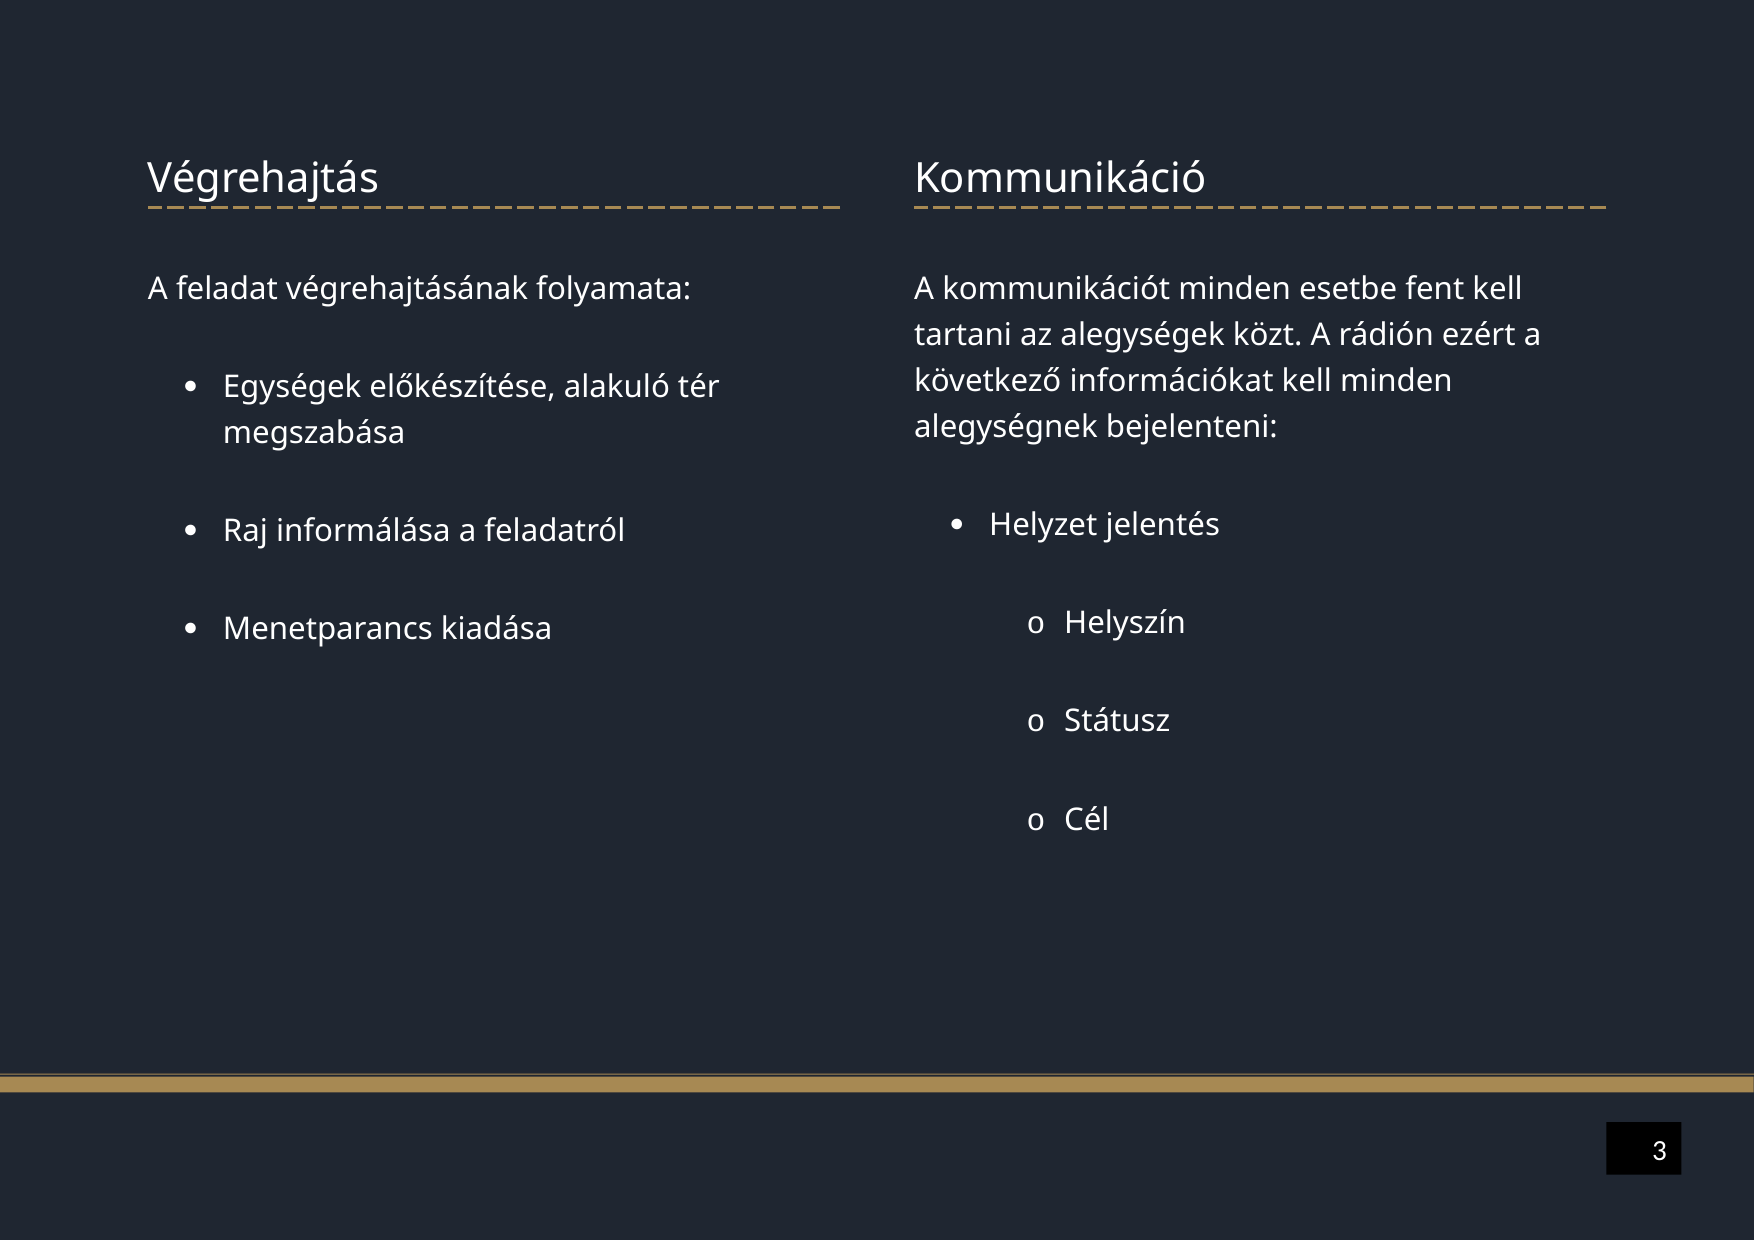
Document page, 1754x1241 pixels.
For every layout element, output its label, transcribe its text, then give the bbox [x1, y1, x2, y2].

list Raj informálása a feladatról [185, 508, 840, 551]
list Menetparancs kiadása [185, 606, 840, 649]
text A kommunikációt minden esetbe fent kell tartani az alegységek közt. A rádión ezért a következő információkat kell minden alegységnek bejelenteni: [914, 266, 1606, 447]
list Státusz [1026, 698, 1606, 741]
text Kommunikáció [914, 148, 1606, 209]
list Egységek előkészítése, alakuló tér megszabása [185, 364, 840, 453]
list Helyszín [1026, 600, 1606, 643]
list Helyzet jelentés [951, 502, 1606, 544]
list Cél [1026, 796, 1606, 839]
text Végrehajtás [148, 148, 840, 209]
text A feladat végrehajtásának folyamata: [148, 266, 840, 309]
